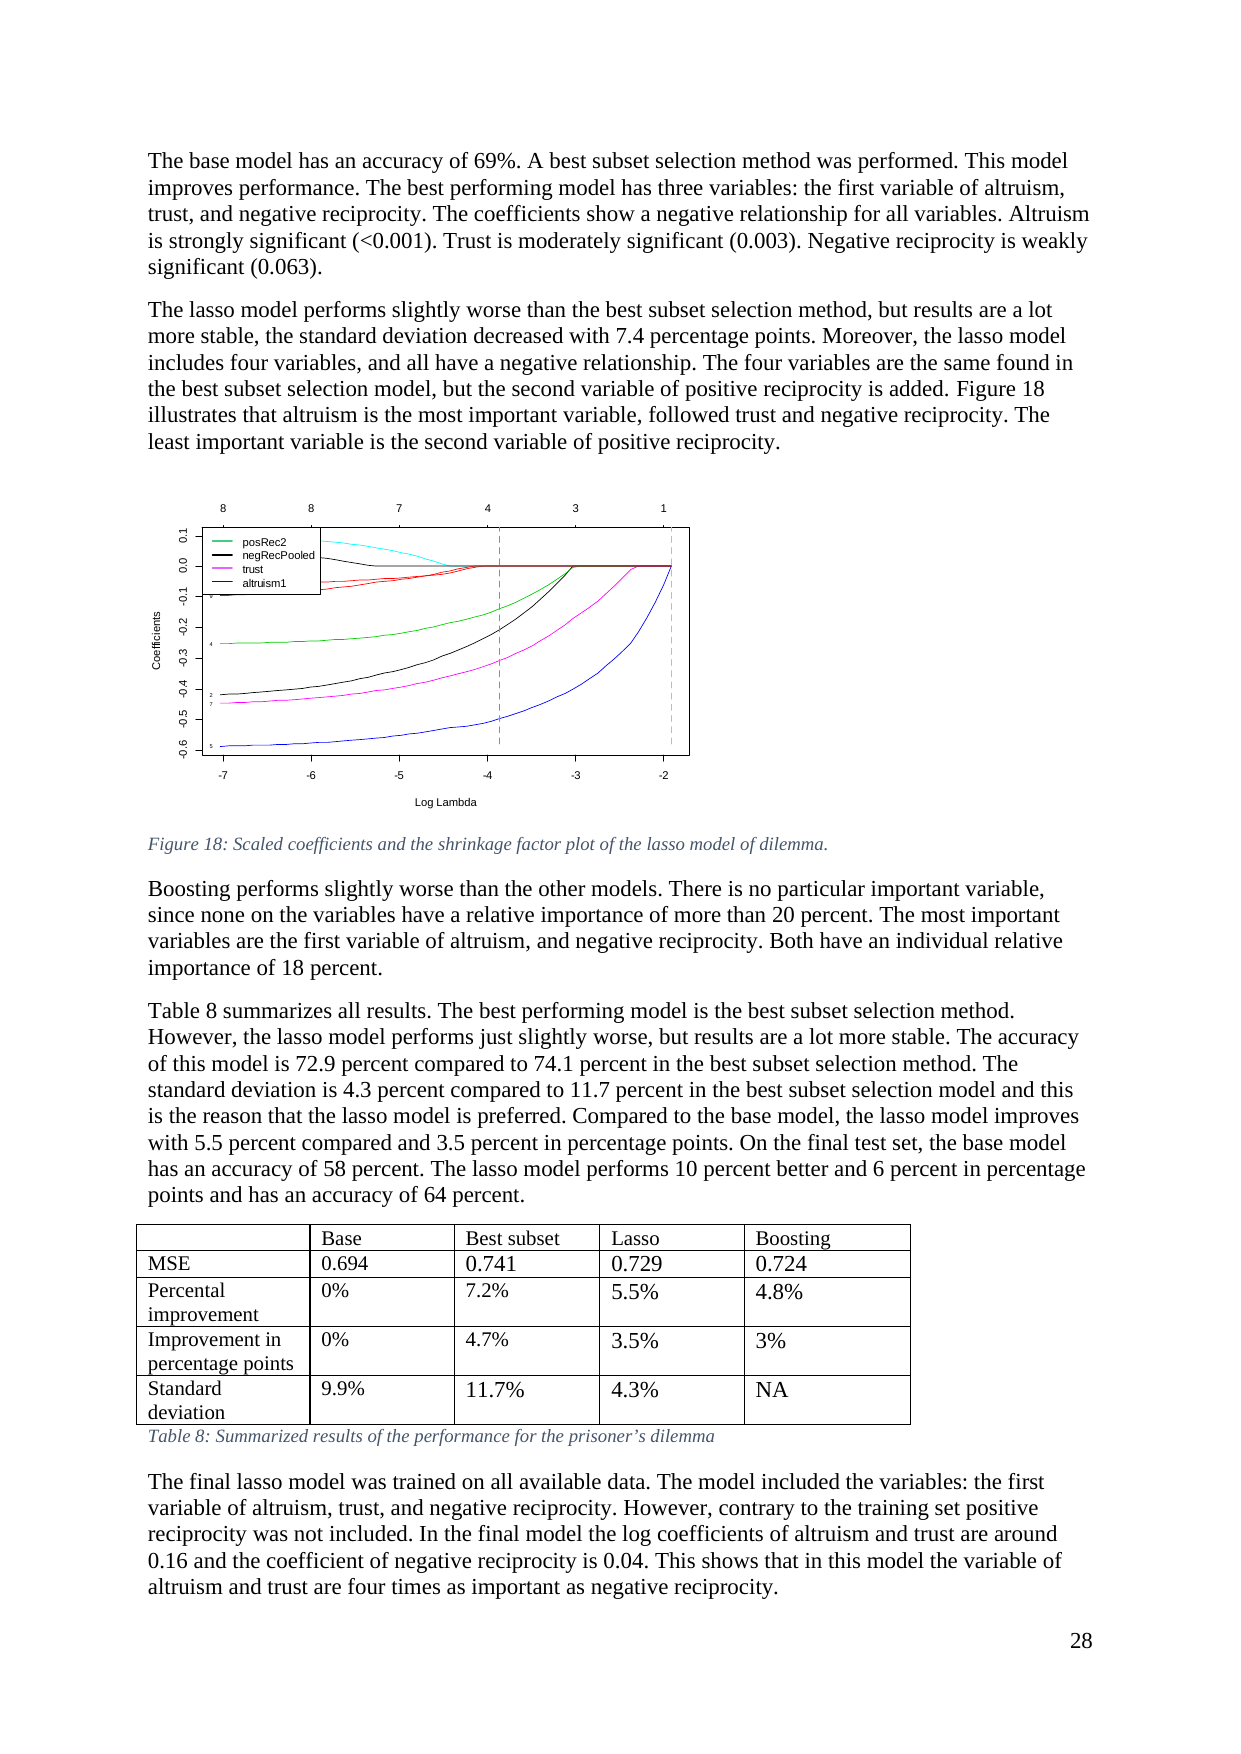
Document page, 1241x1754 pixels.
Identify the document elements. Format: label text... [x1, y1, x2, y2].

table_cell Percental improvement [137, 1278, 309, 1326]
table_cell NA [745, 1376, 910, 1424]
table_cell 9.9% [311, 1376, 454, 1424]
table_header Base [311, 1225, 454, 1249]
text Boosting performs slightly worse than the other models. There is no particular important variable, since none on the variables have a relative importance of more than 20 percent. The most important variables are the first variable of altruism, and negative reciprocity. Both have an individual relative importance of 18 percent. [148, 875, 1093, 980]
table_cell Standard deviation [137, 1376, 309, 1424]
table_cell 5.5% [600, 1278, 744, 1326]
text Table 8 summarizes all results. The best performing model is the best subset selection method. However, the lasso model performs just slightly worse, but results are a lot more stable. The accuracy of this model is 72.9 percent compared to 74.1 percent in the best subset selection method. The standard deviation is 4.3 percent compared to 11.7 percent in the best subset selection model and this is the reason that the lasso model is preferred. Compared to the base model, the lasso model improves with 5.5 percent compared and 3.5 percent in percentage points. On the final test set, the base model has an accuracy of 58 percent. The lasso model performs 10 percent better and 6 percent in percentage points and has an accuracy of 64 percent. [148, 997, 1093, 1208]
text Table 8: Summarized results of the performance for the prisoner’s dilemma [148, 1425, 1093, 1447]
table_header [137, 1225, 309, 1249]
table_cell Improvement in percentage points [137, 1327, 309, 1375]
table_cell 0.694 [311, 1251, 454, 1277]
table_cell 0.729 [600, 1251, 744, 1277]
table_cell 4.7% [455, 1327, 599, 1375]
table_cell 0% [311, 1278, 454, 1326]
table_cell 3.5% [600, 1327, 744, 1375]
text The final lasso model was trained on all available data. The model included the variables: the first variable of altruism, trust, and negative reciprocity. However, contrary to the training set positive reciprocity was not included. In the final model the log coefficients of altruism and trust are around 0.16 and the coefficient of negative reciprocity is 0.04. This shows that in this model the variable of altruism and trust are four times as important as negative reciprocity. [148, 1468, 1093, 1599]
text The base model has an accuracy of 69%. A best subset selection method was performed. This model improves performance. The best performing model has three variables: the first variable of altruism, trust, and negative reciprocity. The coefficients show a negative relationship for all variables. Altruism is strongly significant (<0.001). Trust is moderately significant (0.003). Negative reciprocity is weakly significant (0.063). [148, 148, 1093, 279]
table_cell 0.741 [455, 1251, 599, 1277]
table_cell 0% [311, 1327, 454, 1375]
table_cell 4.8% [745, 1278, 910, 1326]
table_header Lasso [600, 1225, 744, 1249]
table_cell 7.2% [455, 1278, 599, 1326]
table_cell MSE [137, 1251, 309, 1277]
table_cell 0.724 [745, 1251, 910, 1277]
table_header Boosting [745, 1225, 910, 1249]
text The lasso model performs slightly worse than the best subset selection method, but results are a lot more stable, the standard deviation decreased with 7.4 percentage points. Moreover, the lasso model includes four variables, and all have a negative relationship. The four variables are the same found in the best subset selection model, but the second variable of positive reciprocity is added. Figure 18 illustrates that altruism is the most important variable, followed trust and negative reciprocity. The least important variable is the second variable of positive reciprocity. [148, 296, 1093, 454]
text Figure 18: Scaled coefficients and the shrinkage factor plot of the lasso model of dilemma. [148, 832, 1093, 854]
table_cell 11.7% [455, 1376, 599, 1424]
table_header Best subset [455, 1225, 599, 1249]
table_cell 4.3% [600, 1376, 744, 1424]
table_cell 3% [745, 1327, 910, 1375]
